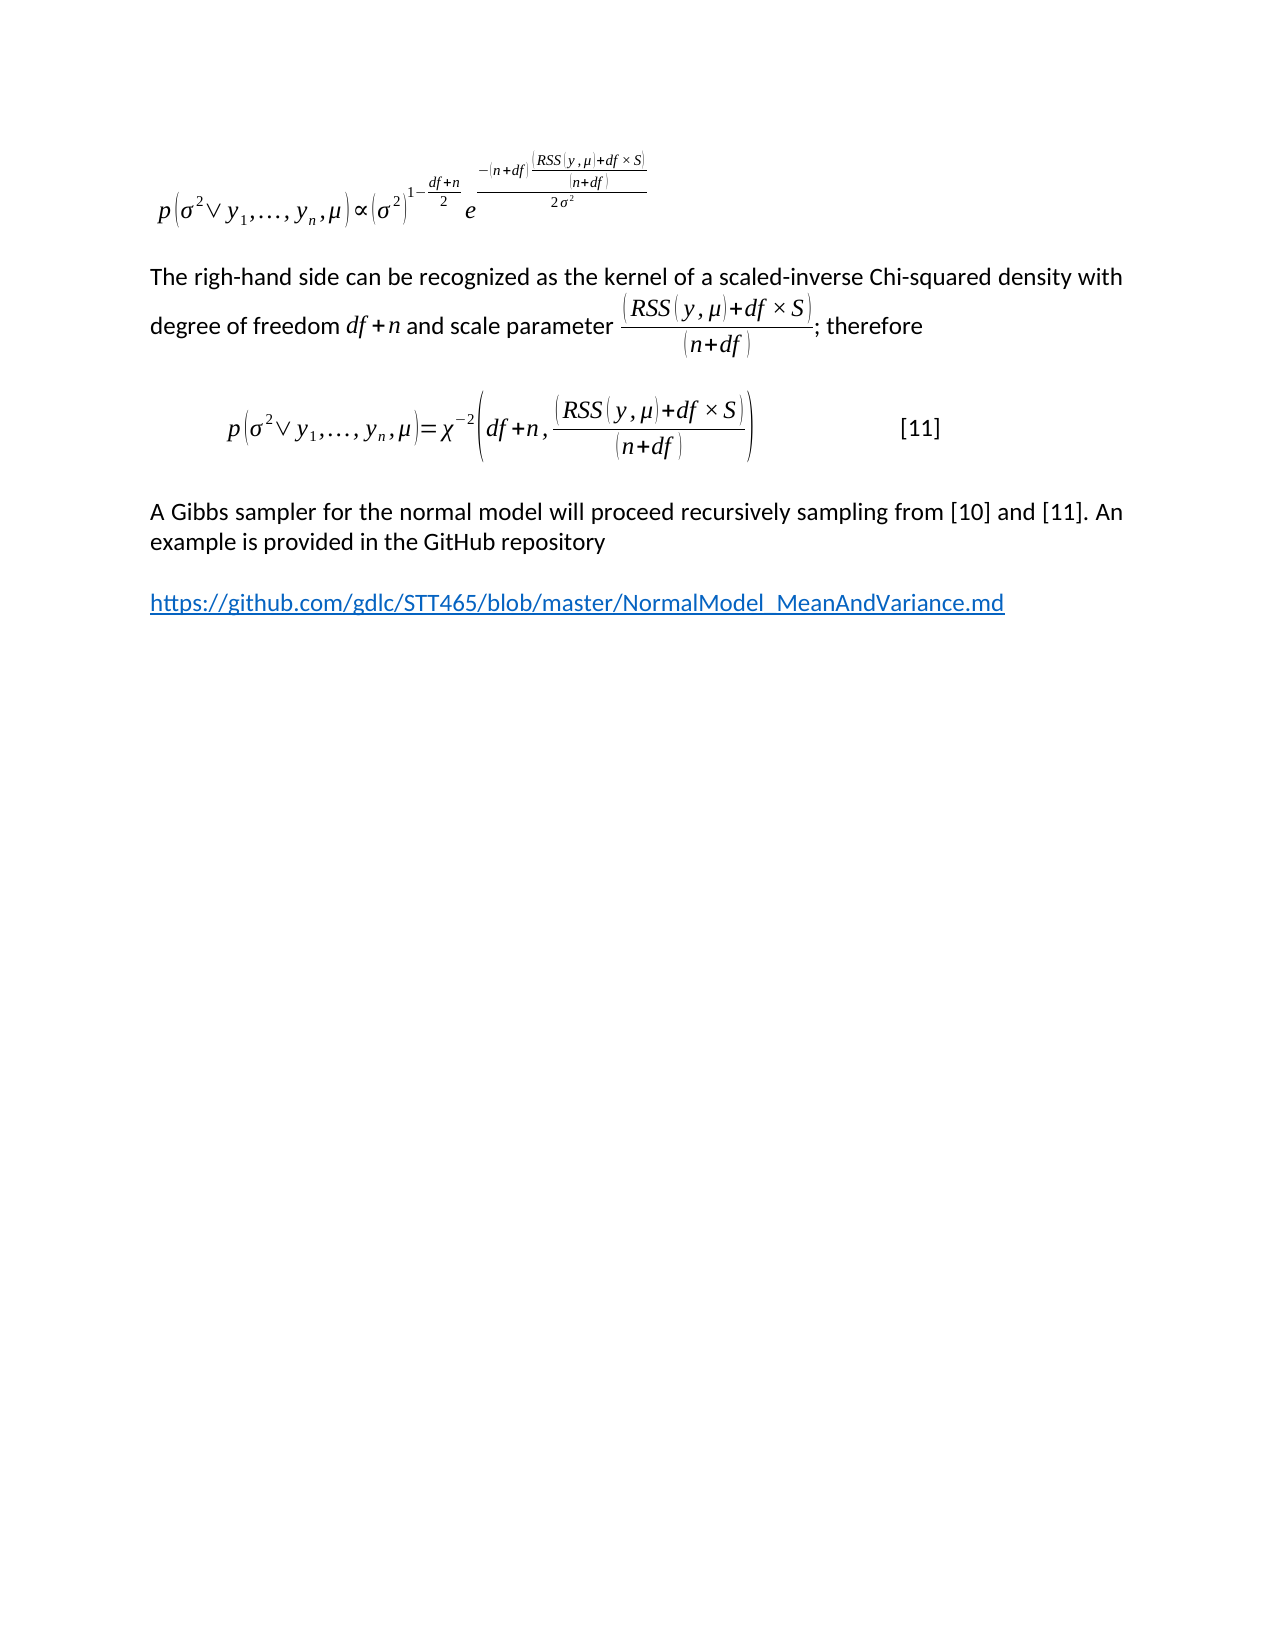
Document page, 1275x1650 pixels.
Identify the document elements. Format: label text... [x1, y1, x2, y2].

text A Gibbs sampler for the normal model will proceed recursively sampling from [10] and [11]. An example is provided in the GitHub repository [150, 496, 1125, 557]
text https://github.com/gdlc/STT465/blob/master/NormalModel_MeanAndVariance.md [150, 587, 1125, 618]
text The righ-hand side can be recognized as the kernel of a scaled-inverse Chi-squared density with degree of freedom and scale parameter ; therefore [150, 261, 1125, 359]
text [11] [150, 390, 1125, 465]
